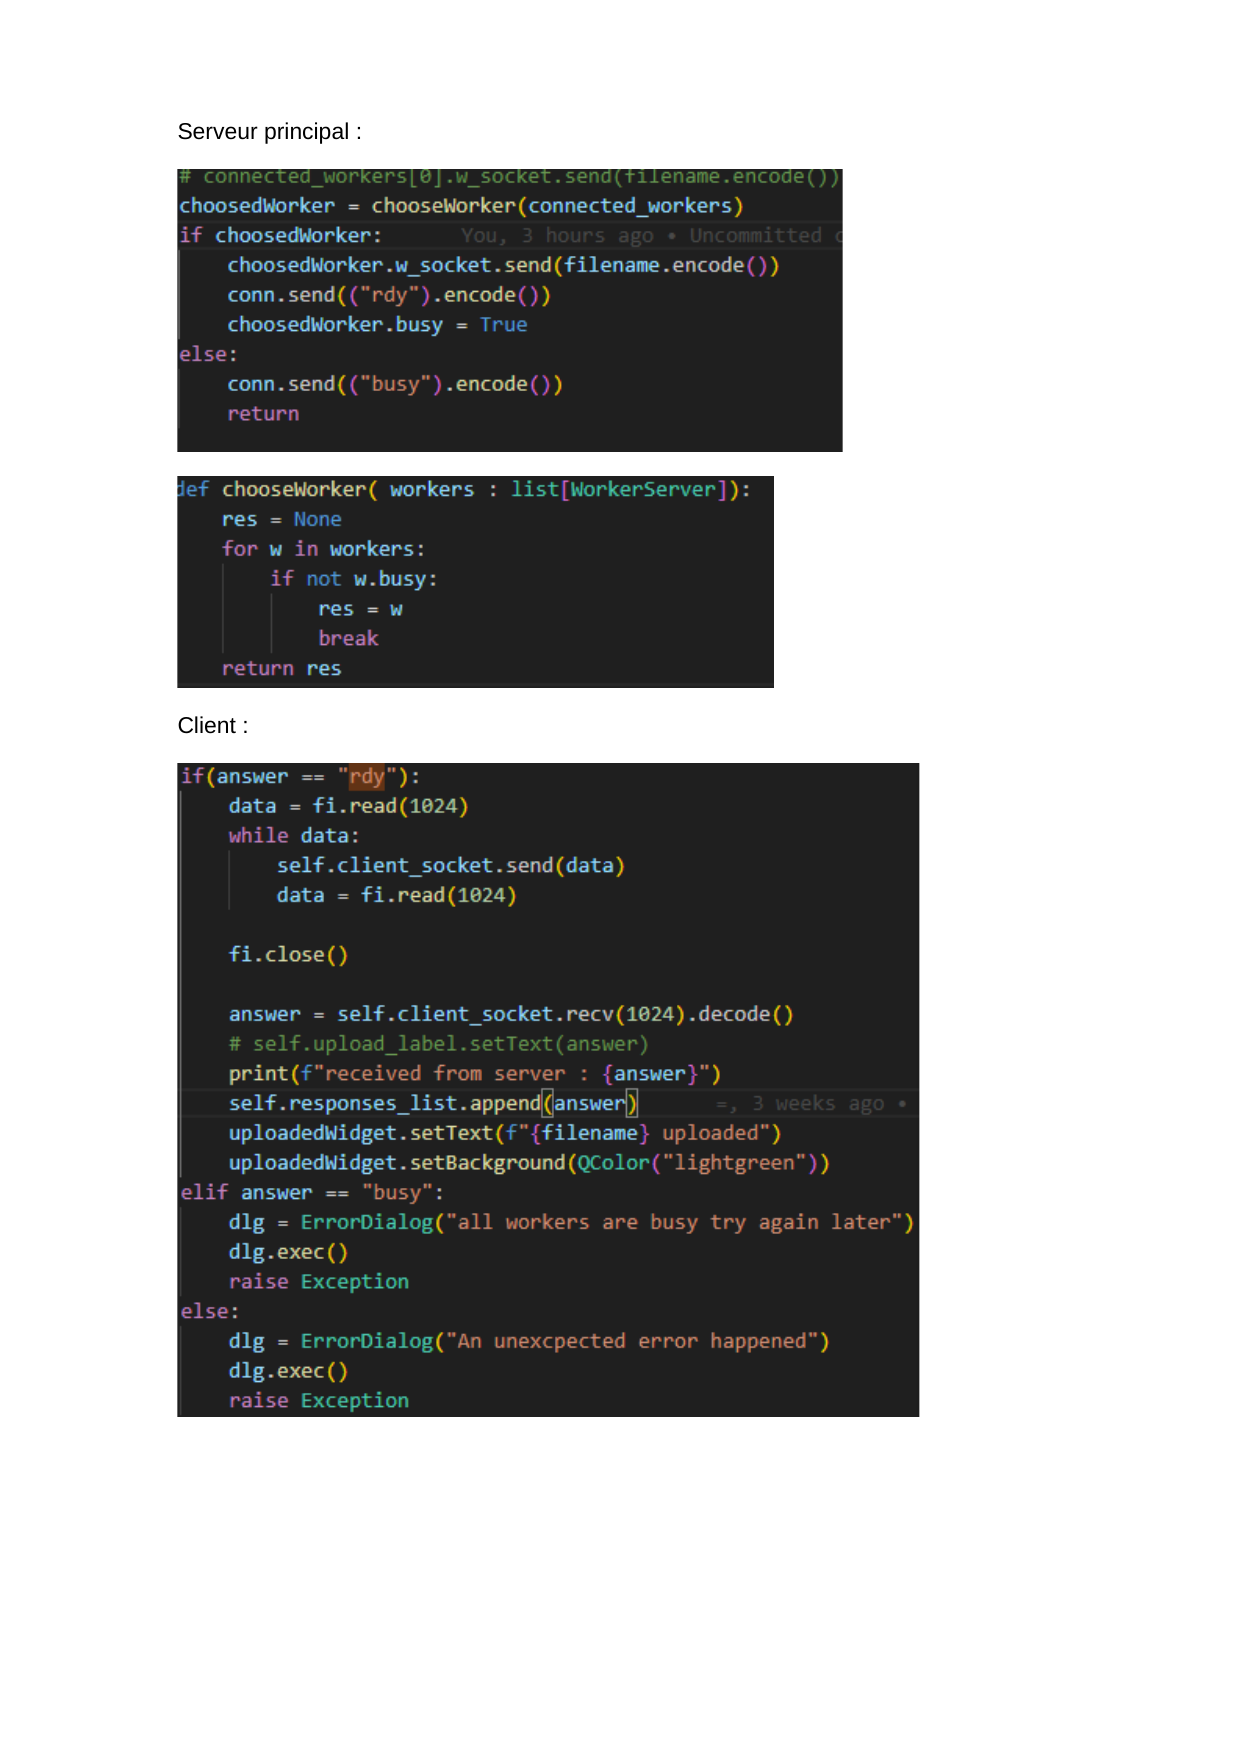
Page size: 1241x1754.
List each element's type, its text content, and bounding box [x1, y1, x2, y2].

picture [177, 476, 774, 688]
text Serveur principal : [177, 118, 1152, 144]
picture [177, 169, 843, 452]
text Client : [177, 712, 1152, 739]
picture [177, 763, 920, 1417]
